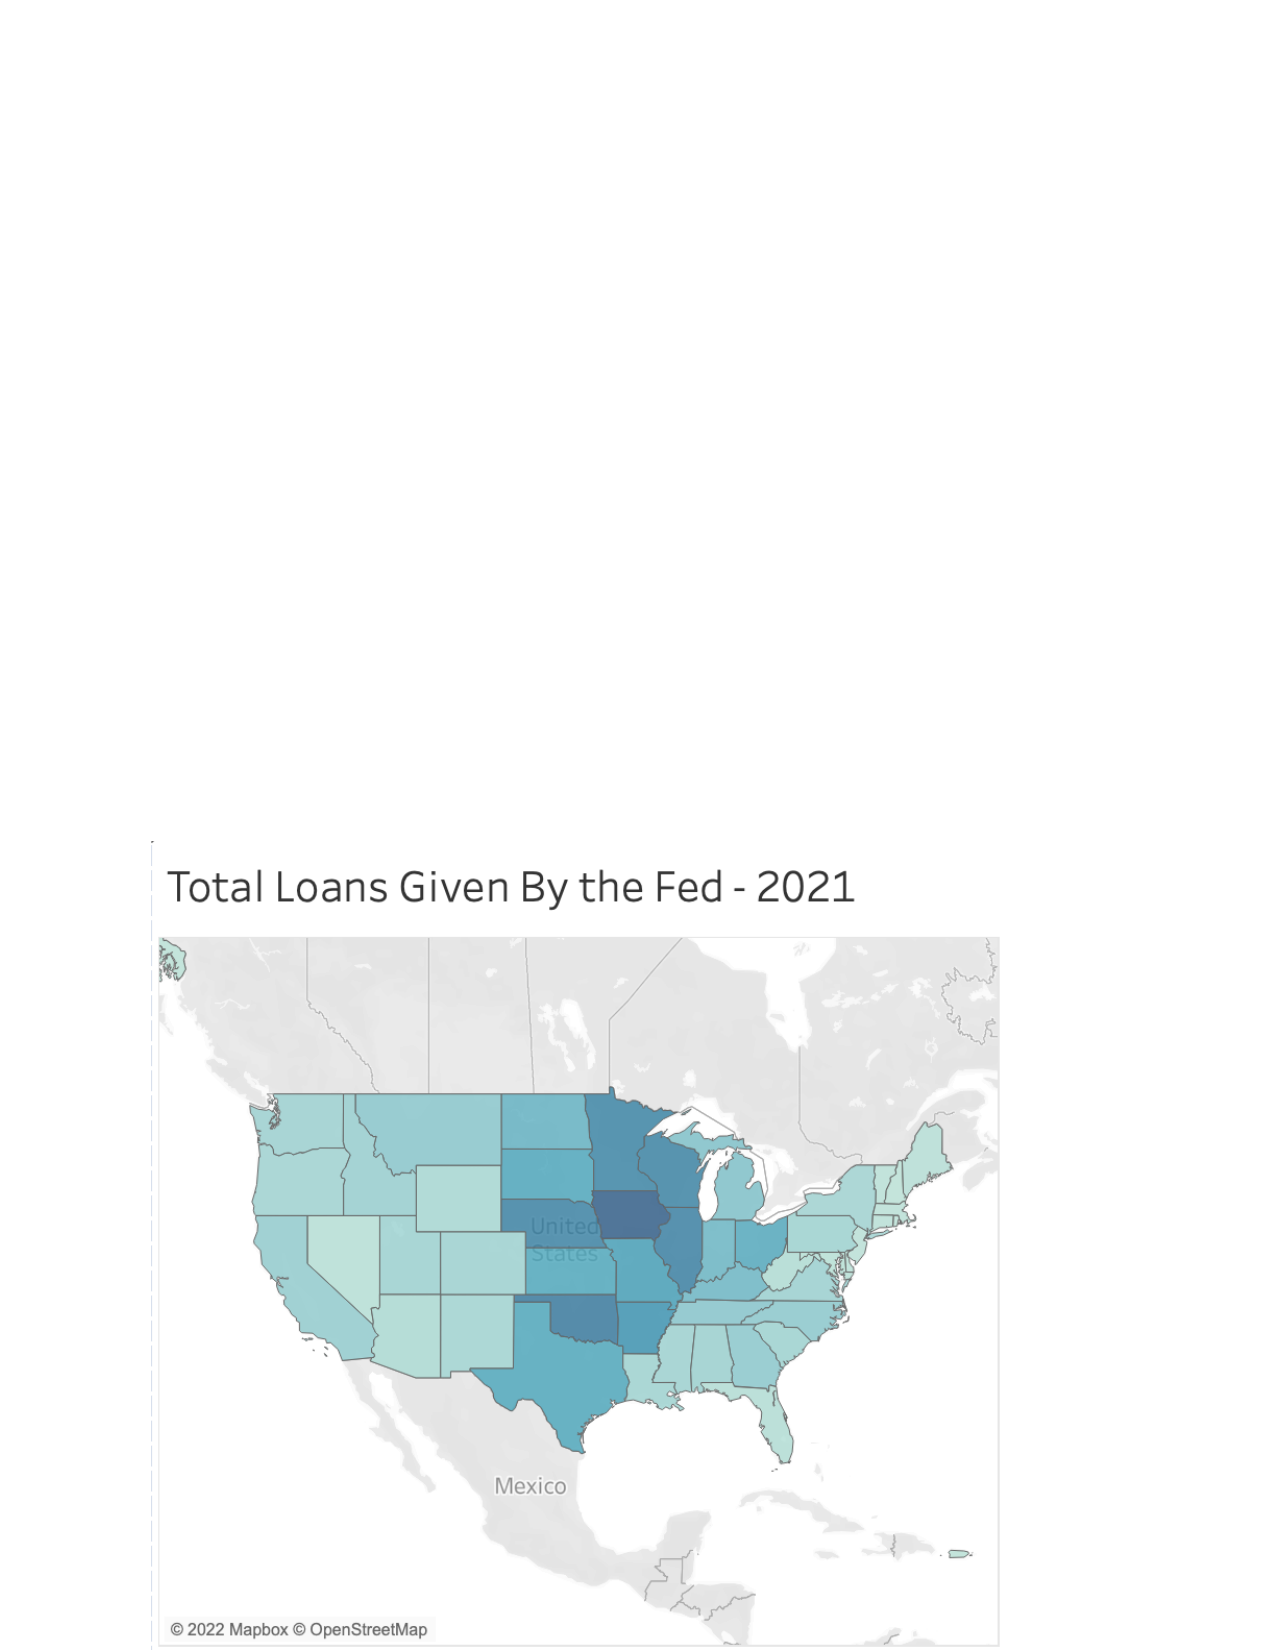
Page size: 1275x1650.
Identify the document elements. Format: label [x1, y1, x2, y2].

picture [150, 841, 1003, 1647]
